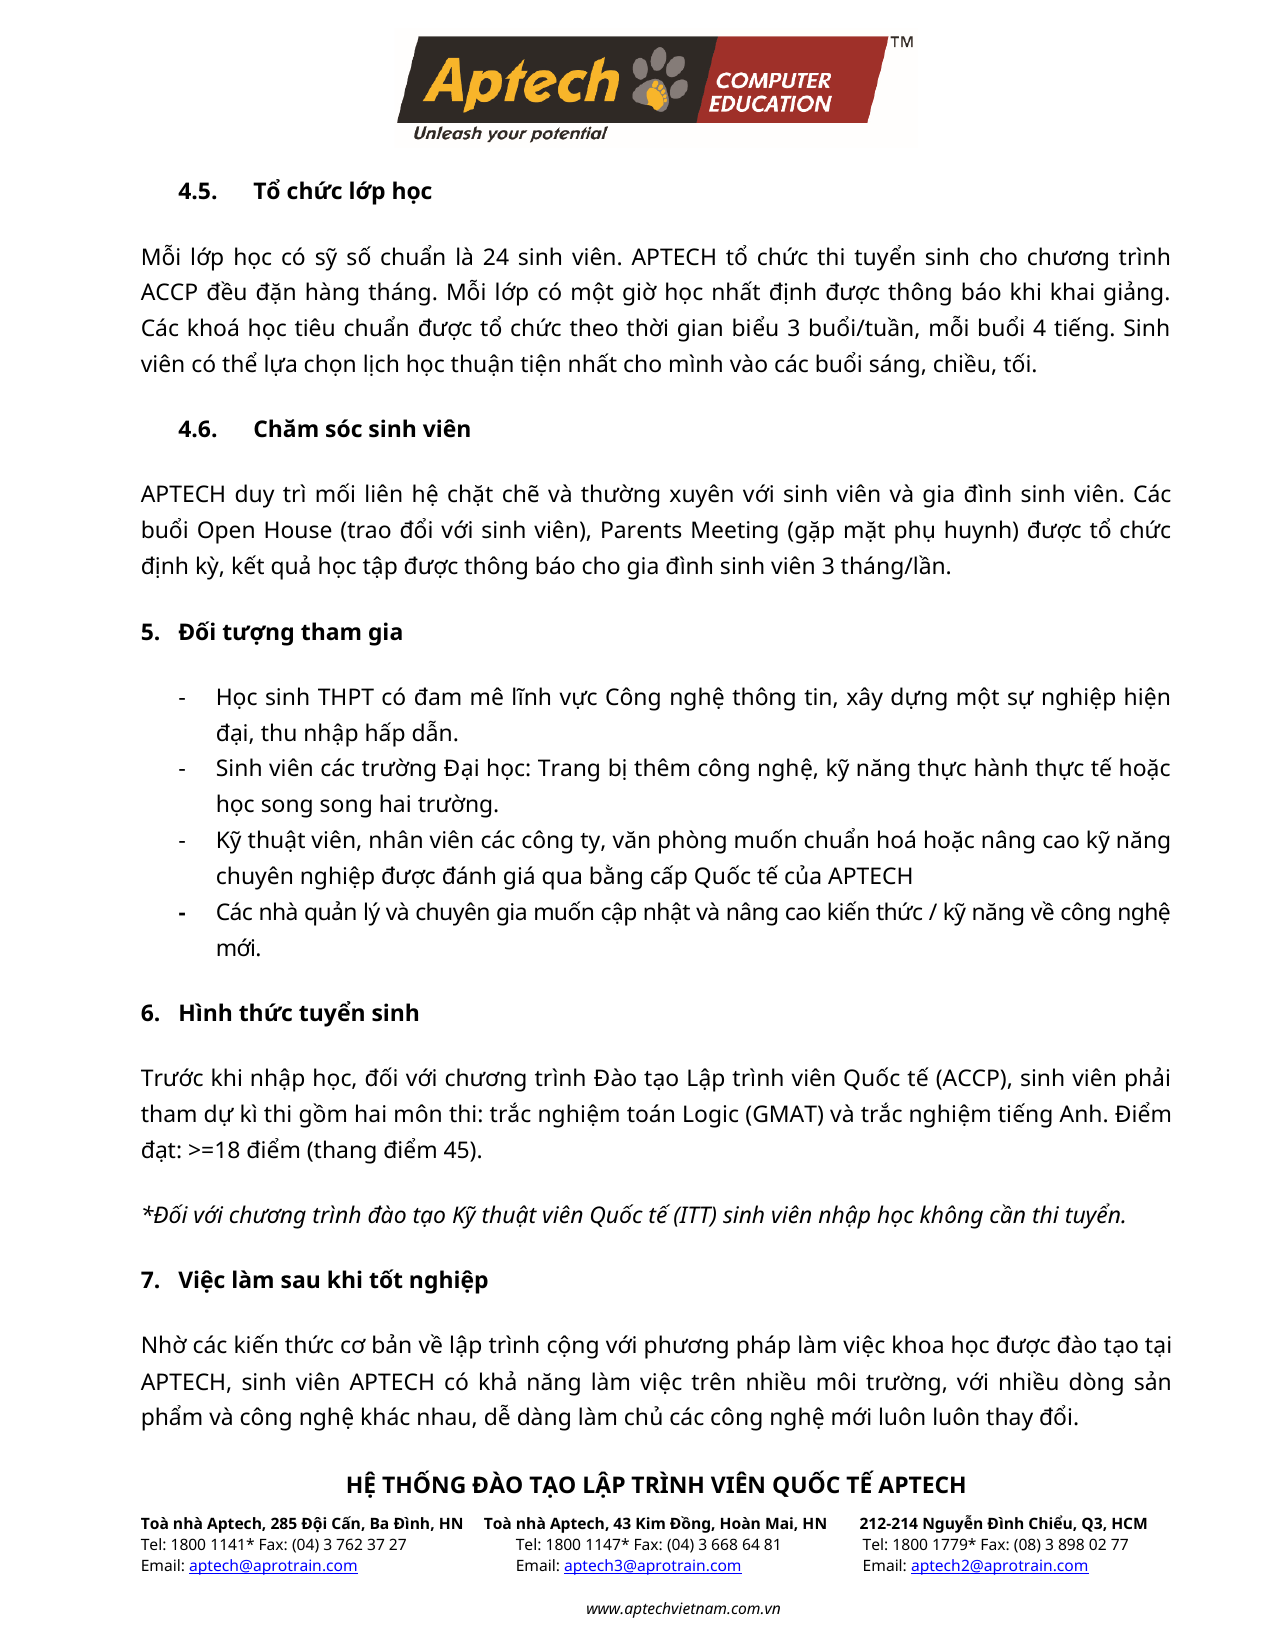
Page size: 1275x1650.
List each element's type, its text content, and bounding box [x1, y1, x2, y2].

text Nhờ các kiến thức cơ bản về lập trình cộng với phương pháp làm việc khoa học được đào tạo tại APTECH, sinh viên APTECH có khả năng làm việc trên nhiều môi trường, với nhiều dòng sản phẩm và công nghệ khác nhau, dễ dàng làm chủ các công nghệ mới luôn luôn thay đổi. [141, 1329, 1172, 1433]
list Các nhà quản lý và chuyên gia muốn cập nhật và nâng cao kiến thức / kỹ năng về công nghệ mới. [178, 896, 1172, 963]
text *Đối với chương trình đào tạo Kỹ thuật viên Quốc tế (ITT) sinh viên nhập học không cần thi tuyển. [141, 1199, 1172, 1231]
text Trước khi nhập học, đối với chương trình Đào tạo Lập trình viên Quốc tế (ACCP), sinh viên phải tham dự kì thi gồm hai môn thi: trắc nghiệm toán Logic (GMAT) và trắc nghiệm tiếng Anh. Điểm đạt: >=18 điểm (thang điểm 45). [141, 1062, 1172, 1165]
subtitle Đối tượng tham gia [141, 615, 1172, 647]
text Mỗi lớp học có sỹ số chuẩn là 24 sinh viên. APTECH tổ chức thi tuyển sinh cho chương trình ACCP đều đặn hàng tháng. Mỗi lớp có một giờ học nhất định được thông báo khi khai giảng. Các khoá học tiêu chuẩn được tổ chức theo thời gian biểu 3 buổi/tuần, mỗi buổi 4 tiếng. Sinh viên có thể lựa chọn lịch học thuận tiện nhất cho mình vào các buổi sáng, chiều, tối. [141, 240, 1172, 379]
picture [394, 28, 919, 148]
list Tổ chức lớp học [178, 175, 1172, 207]
list Sinh viên các trường Đại học: Trang bị thêm công nghệ, kỹ năng thực hành thực tế hoặc học song song hai trường. [178, 752, 1172, 819]
list Học sinh THPT có đam mê lĩnh vực Công nghệ thông tin, xây dựng một sự nghiệp hiện đại, thu nhập hấp dẫn. [178, 681, 1172, 748]
list Chăm sóc sinh viên [178, 413, 1172, 444]
text APTECH duy trì mối liên hệ chặt chẽ và thường xuyên với sinh viên và gia đình sinh viên. Các buổi Open House (trao đổi với sinh viên), Parents Meeting (gặp mặt phụ huynh) được tổ chức định kỳ, kết quả học tập được thông báo cho gia đình sinh viên 3 tháng/lần. [141, 478, 1172, 582]
list Kỹ thuật viên, nhân viên các công ty, văn phòng muốn chuẩn hoá hoặc nâng cao kỹ năng chuyên nghiệp được đánh giá qua bằng cấp Quốc tế của APTECH [178, 824, 1172, 891]
subtitle Việc làm sau khi tốt nghiệp [141, 1264, 1172, 1296]
subtitle Hình thức tuyển sinh [141, 997, 1172, 1028]
